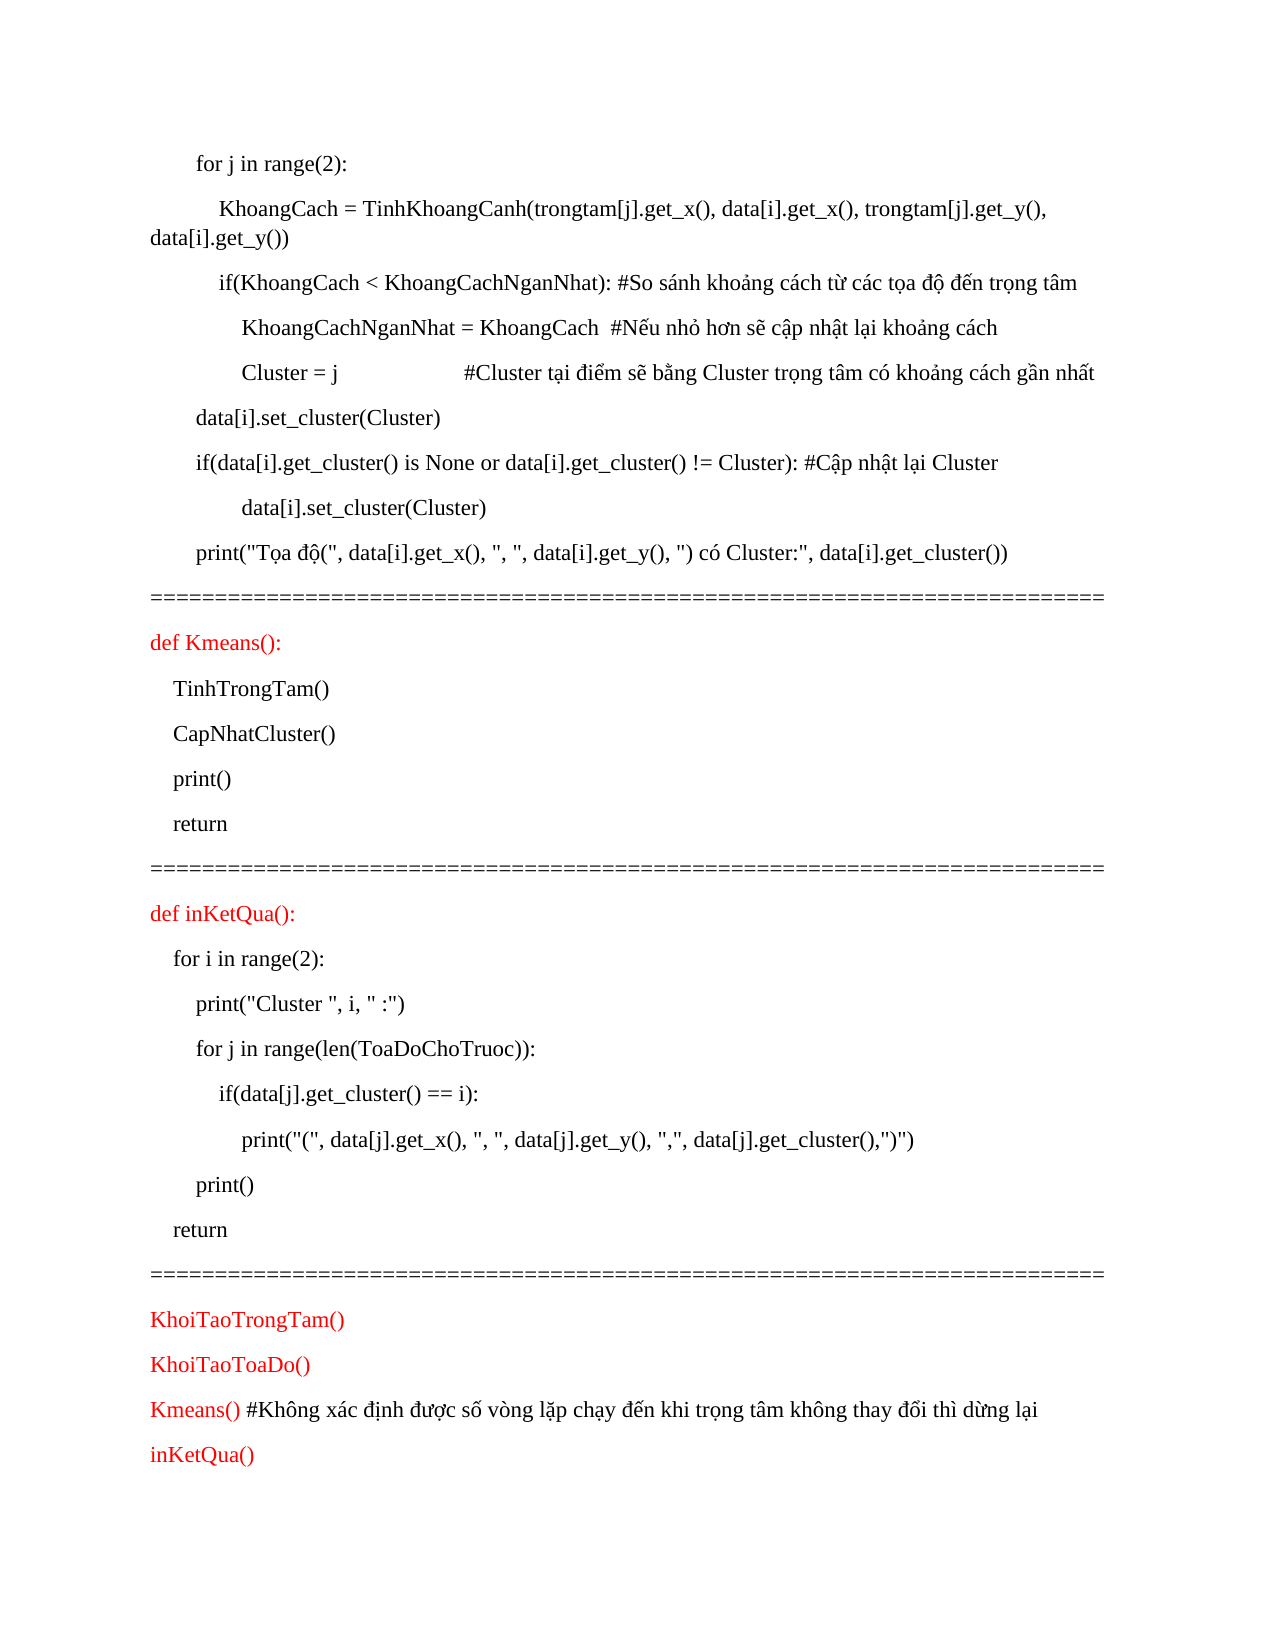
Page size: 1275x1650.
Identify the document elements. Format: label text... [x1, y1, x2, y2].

text def Kmeans(): [150, 629, 1125, 656]
text return [150, 810, 1125, 836]
text print("Tọa độ(", data[i].get_x(), ", ", data[i].get_y(), ") có Cluster:", data[i].get_cluster()) [150, 539, 1125, 566]
text for i in range(2): [150, 945, 1125, 972]
text if(data[j].get_cluster() == i): [150, 1081, 1125, 1107]
text Kmeans() #Không xác định được số vòng lặp chạy đến khi trọng tâm không thay đổi thì dừng lại [150, 1396, 1125, 1423]
text KhoangCachNganNhat = KhoangCach #Nếu nhỏ hơn sẽ cập nhật lại khoảng cách [150, 314, 1125, 340]
text TinhTrongTam() [150, 674, 1125, 701]
text print() [150, 1171, 1125, 1197]
text if(data[i].get_cluster() is None or data[i].get_cluster() != Cluster): #Cập nhật lại Cluster [150, 449, 1125, 475]
text data[i].set_cluster(Cluster) [150, 494, 1125, 521]
text KhoangCach = TinhKhoangCanh(trongtam[j].get_x(), data[i].get_x(), trongtam[j].get_y(), data[i].get_y()) [150, 195, 1125, 250]
text def inKetQua(): [150, 900, 1125, 926]
text KhoiTaoTrongTam() [150, 1306, 1125, 1332]
text CapNhatCluster() [150, 720, 1125, 746]
text ========================================================================== [150, 584, 1125, 611]
text Cluster = j #Cluster tại điểm sẽ bằng Cluster trọng tâm có khoảng cách gần nhất [150, 359, 1125, 385]
text ========================================================================== [150, 1261, 1125, 1287]
text print("(", data[j].get_x(), ", ", data[j].get_y(), ",", data[j].get_cluster(),")") [150, 1126, 1125, 1152]
text return [150, 1216, 1125, 1242]
text data[i].set_cluster(Cluster) [150, 404, 1125, 430]
text ========================================================================== [150, 855, 1125, 881]
text inKetQua() [150, 1441, 1125, 1468]
text print() [150, 765, 1125, 791]
text print("Cluster ", i, " :") [150, 990, 1125, 1017]
text if(KhoangCach < KhoangCachNganNhat): #So sánh khoảng cách từ các tọa độ đến trọng tâm [150, 269, 1125, 295]
text for j in range(2): [150, 150, 1125, 176]
text for j in range(len(ToaDoChoTruoc)): [150, 1035, 1125, 1062]
text KhoiTaoToaDo() [150, 1351, 1125, 1377]
